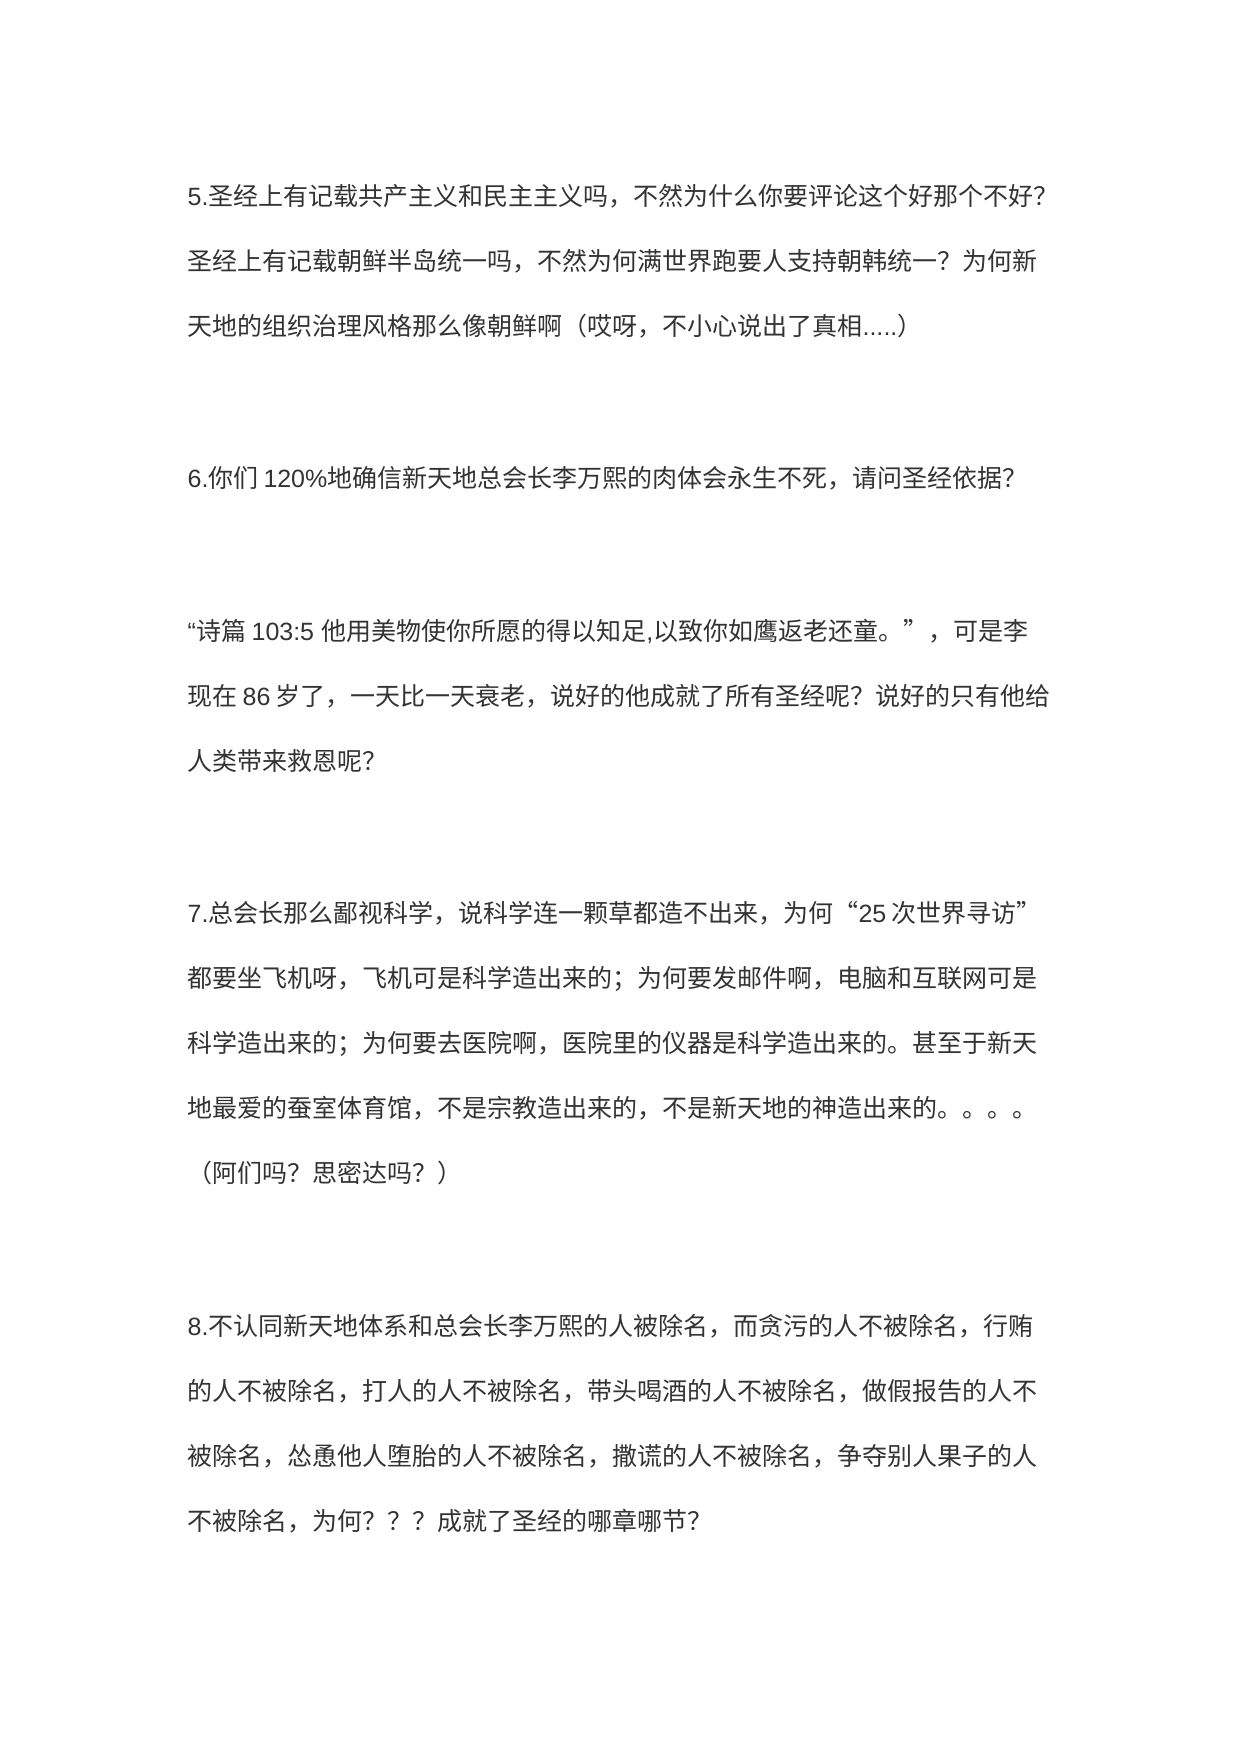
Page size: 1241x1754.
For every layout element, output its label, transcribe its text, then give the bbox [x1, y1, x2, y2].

text 7.总会长那么鄙视科学，说科学连一颗草都造不出来，为何“25次世界寻访”都要坐飞机呀，飞机可是科学造出来的；为何要发邮件啊，电脑和互联网可是科学造出来的；为何要去医院啊，医院里的仪器是科学造出来的。甚至于新天地最爱的蚕室体育馆，不是宗教造出来的，不是新天地的神造出来的。。。。（阿们吗？思密达吗？） [187, 879, 1053, 1204]
text “诗篇 103:5 他用美物使你所愿的得以知足,以致你如鹰返老还童。”，可是李现在86岁了，一天比一天衰老，说好的他成就了所有圣经呢？说好的只有他给人类带来救恩呢？ [187, 597, 1053, 792]
text 6.你们120%地确信新天地总会长李万熙的肉体会永生不死，请问圣经依据？ [187, 444, 1053, 509]
text 8.不认同新天地体系和总会长李万熙的人被除名，而贪污的人不被除名，行贿的人不被除名，打人的人不被除名，带头喝酒的人不被除名，做假报告的人不被除名，怂恿他人堕胎的人不被除名，撒谎的人不被除名，争夺别人果子的人不被除名，为何？？？成就了圣经的哪章哪节？ [187, 1292, 1053, 1552]
text 5.圣经上有记载共产主义和民主主义吗，不然为什么你要评论这个好那个不好？圣经上有记载朝鲜半岛统一吗，不然为何满世界跑要人支持朝韩统一？为何新天地的组织治理风格那么像朝鲜啊（哎呀，不小心说出了真相.....） [187, 162, 1053, 357]
